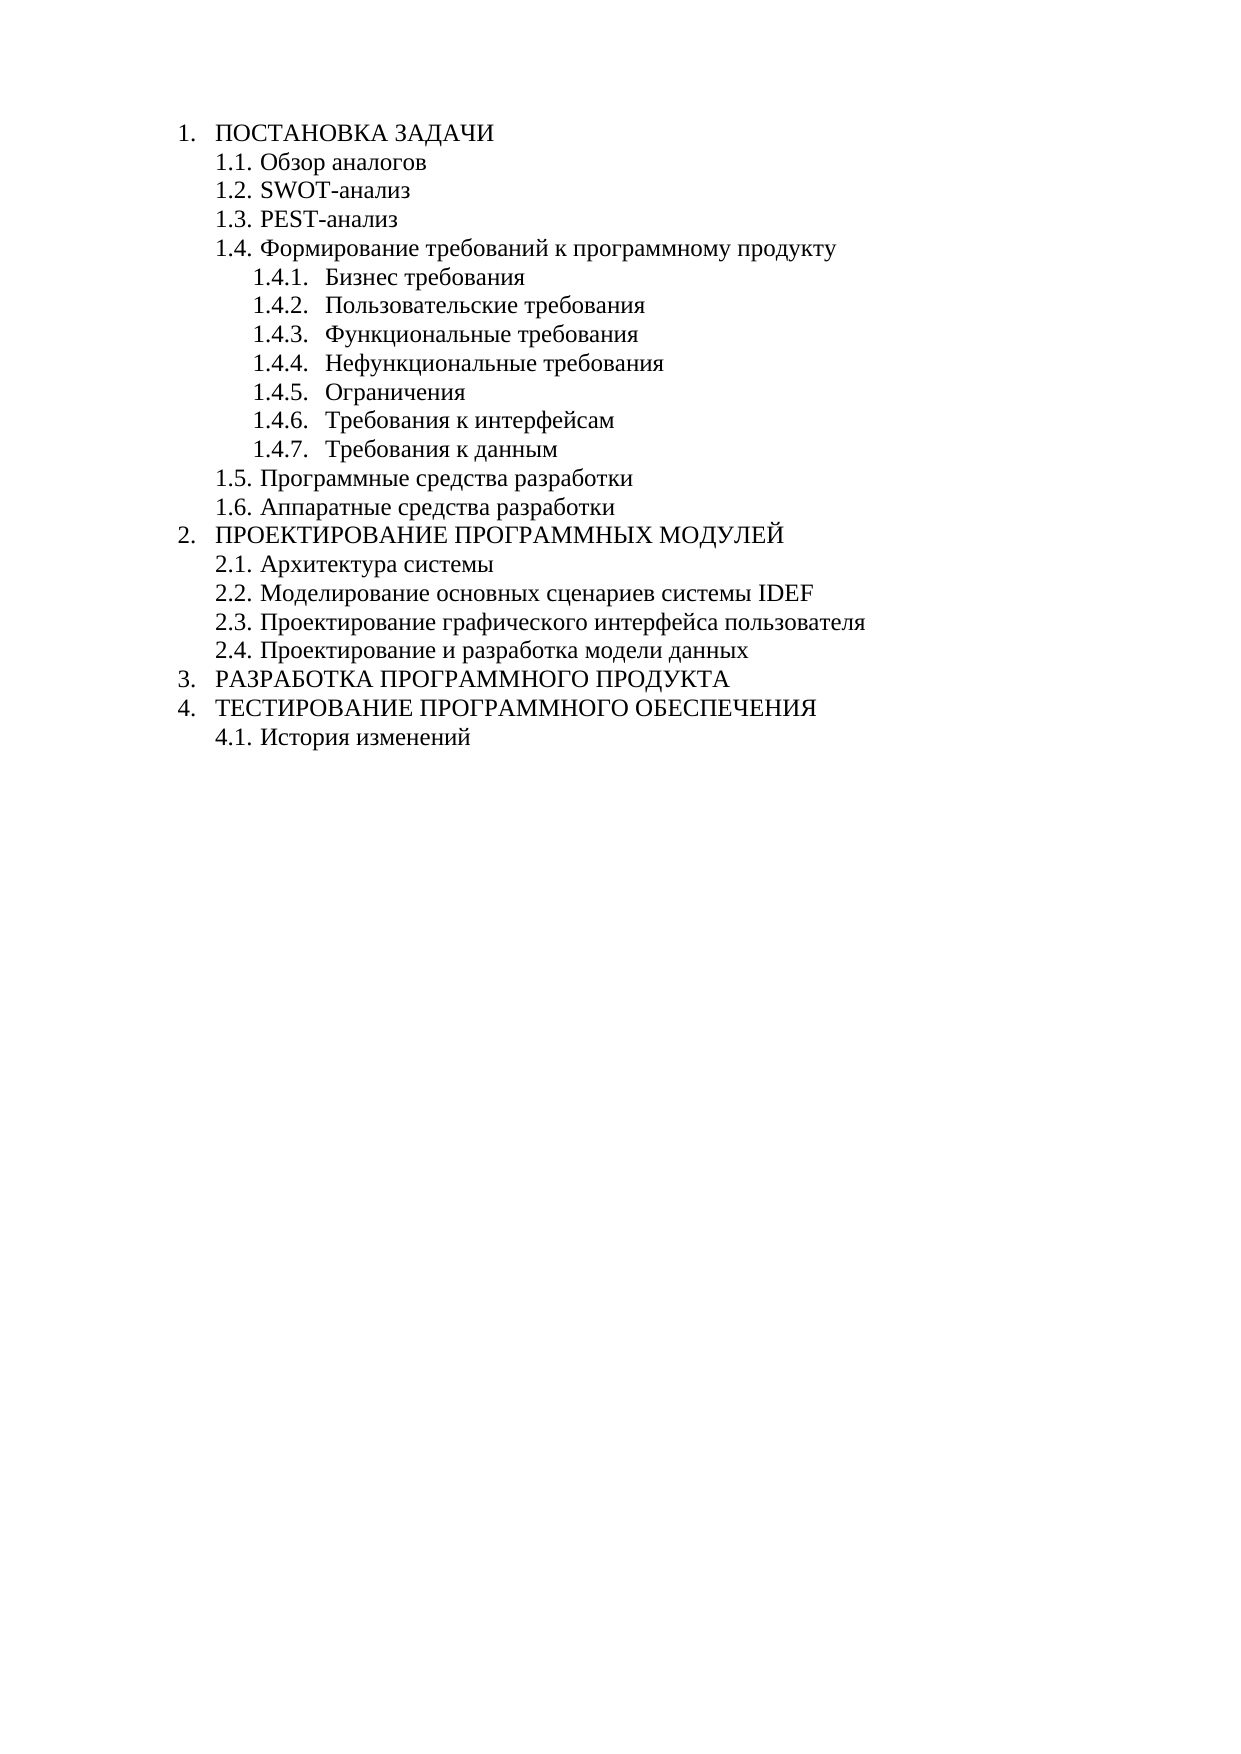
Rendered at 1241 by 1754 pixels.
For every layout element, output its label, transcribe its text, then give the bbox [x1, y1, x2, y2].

list PEST-анализ [215, 204, 1152, 233]
list SWOT-анализ [215, 176, 1152, 204]
list ПРОЕКТИРОВАНИЕ ПРОГРАММНЫХ МОДУЛЕЙ [177, 521, 1152, 549]
list Нефункциональные требования [252, 348, 1152, 377]
list Требования к интерфейсам [252, 406, 1152, 434]
list Ограничения [252, 377, 1152, 406]
list РАЗРАБОТКА ПРОГРАММНОГО ПРОДУКТА [177, 664, 1152, 693]
list Проектирование графического интерфейса пользователя [215, 607, 1152, 636]
list Бизнес требования [252, 262, 1152, 291]
list Пользовательские требования [252, 291, 1152, 319]
list Программные средства разработки [215, 463, 1152, 492]
list Архитектура системы [215, 549, 1152, 578]
list ТЕСТИРОВАНИЕ ПРОГРАММНОГО ОБЕСПЕЧЕНИЯ [177, 693, 1152, 722]
list Обзор аналогов [215, 147, 1152, 176]
list Моделирование основных сценариев системы IDEF [215, 578, 1152, 607]
list История изменений [215, 722, 1152, 751]
list Функциональные требования [252, 319, 1152, 348]
list Требования к данным [252, 434, 1152, 463]
list Проектирование и разработка модели данных [215, 636, 1152, 664]
list Формирование требований к программному продукту [215, 233, 1152, 262]
list Аппаратные средства разработки [215, 492, 1152, 521]
list ПОСТАНОВКА ЗАДАЧИ [177, 118, 1152, 147]
